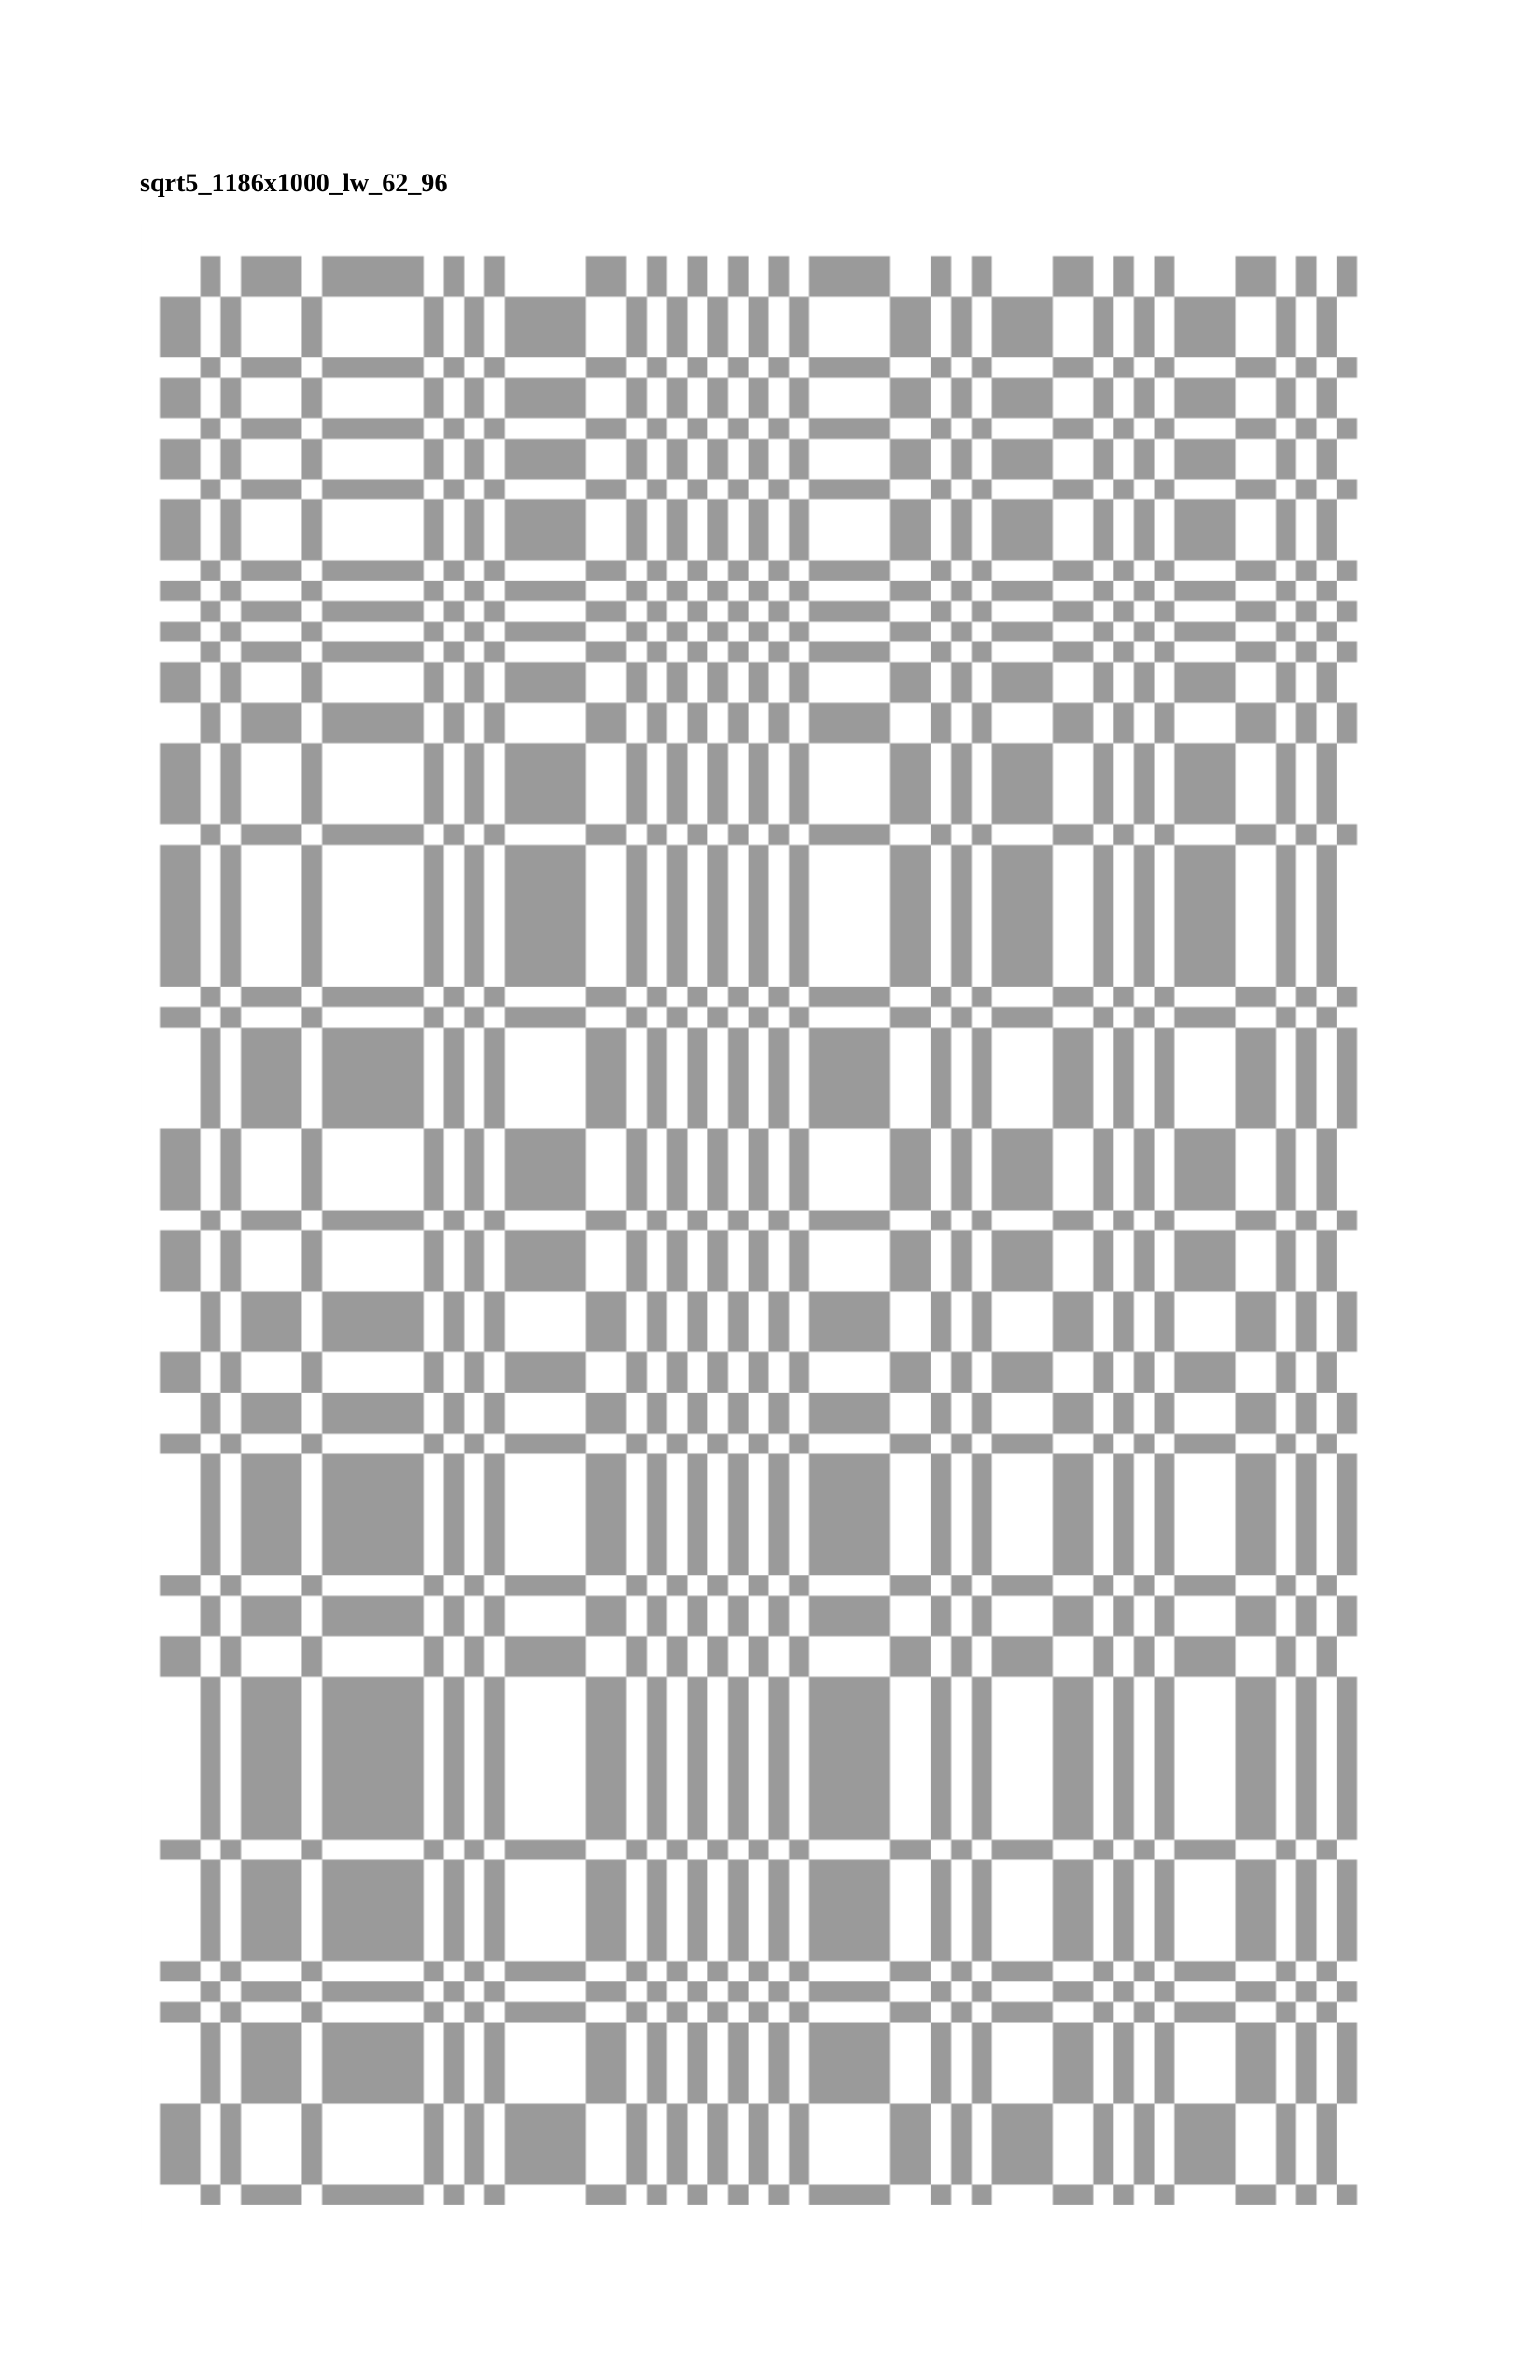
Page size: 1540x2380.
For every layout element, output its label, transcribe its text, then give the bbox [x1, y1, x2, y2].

picture [140, 224, 1374, 2230]
subtitle sqrt5_1186x1000_lw_62_96 [140, 167, 1400, 198]
